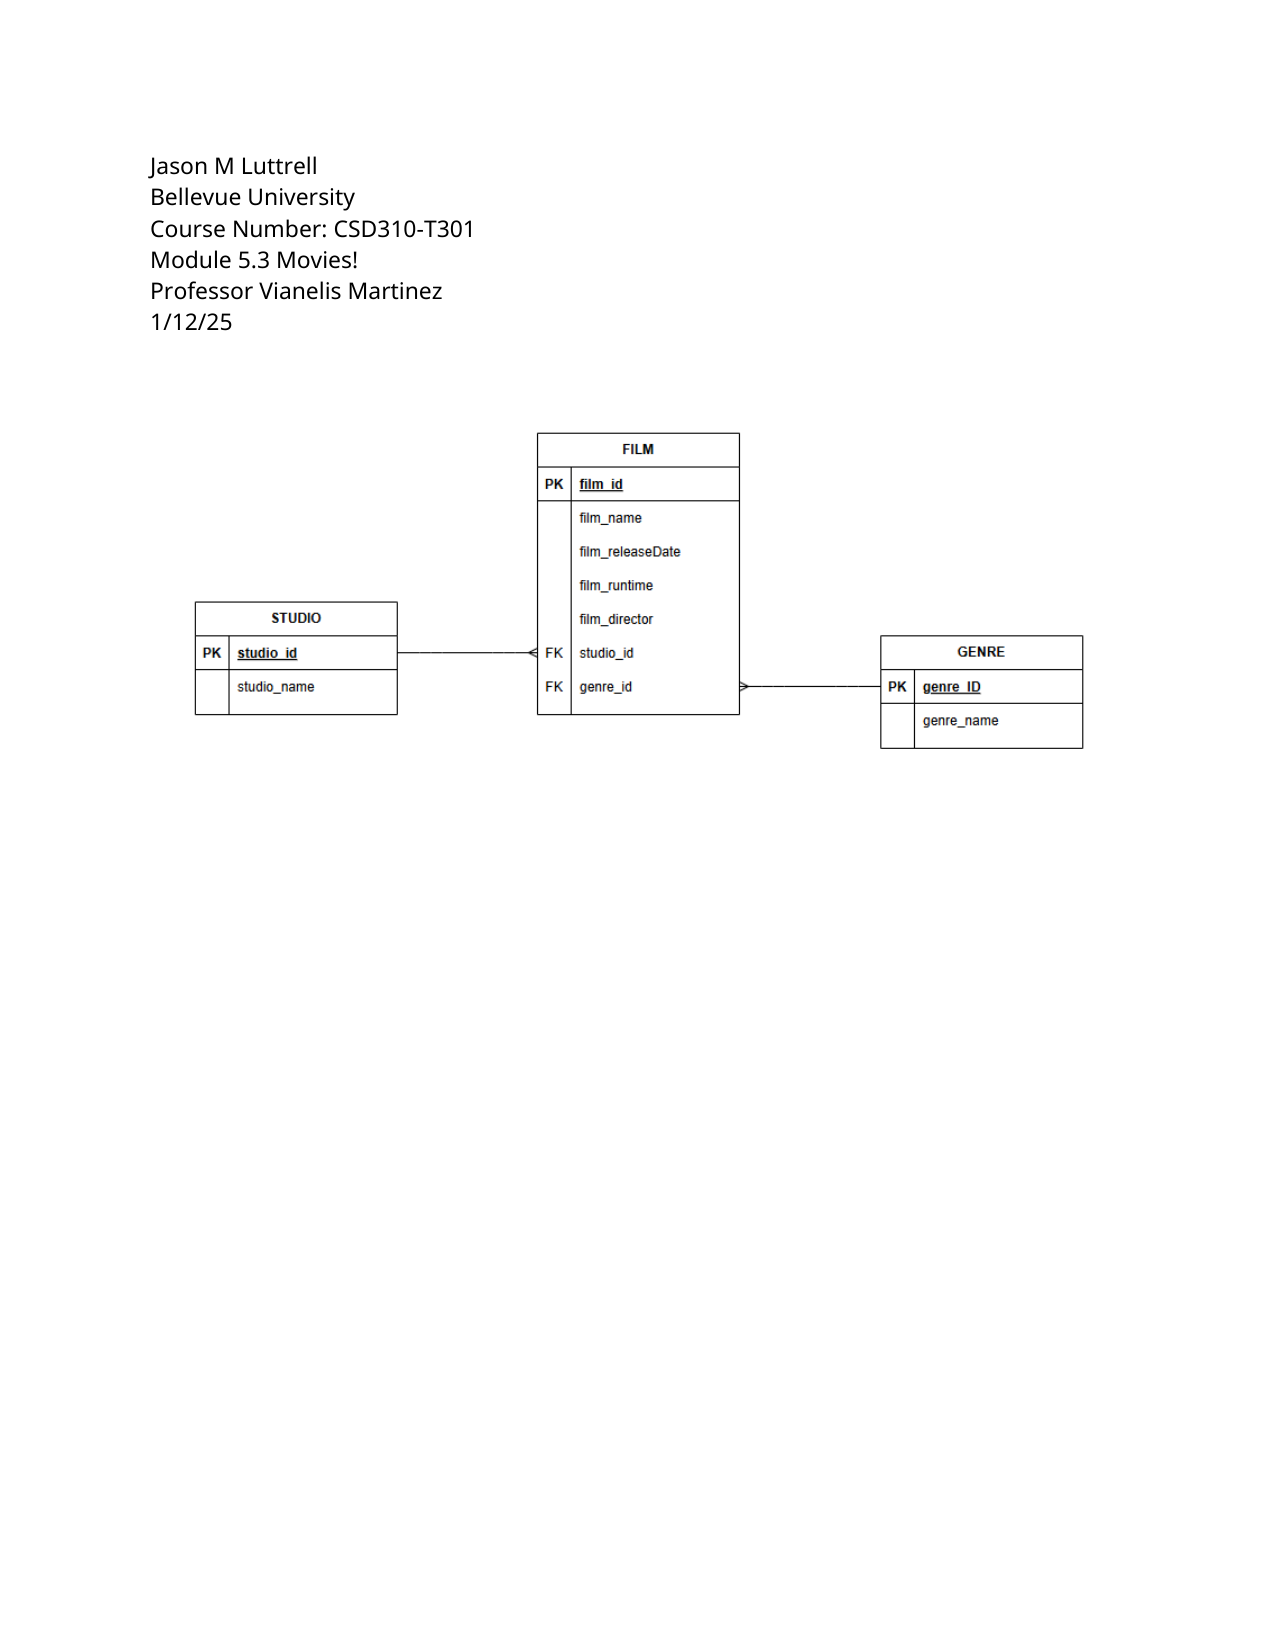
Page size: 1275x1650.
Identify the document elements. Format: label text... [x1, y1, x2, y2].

subtitle 1/12/25 [150, 306, 1125, 337]
subtitle CSD310-T301 [150, 212, 1125, 244]
picture [150, 400, 1125, 794]
subtitle Bellevue University [150, 181, 1125, 212]
subtitle Jason M Luttrell [150, 150, 1125, 181]
text Module 5.3 Movies! [150, 244, 1125, 275]
subtitle Professor Vianelis Martinez [150, 275, 1125, 306]
